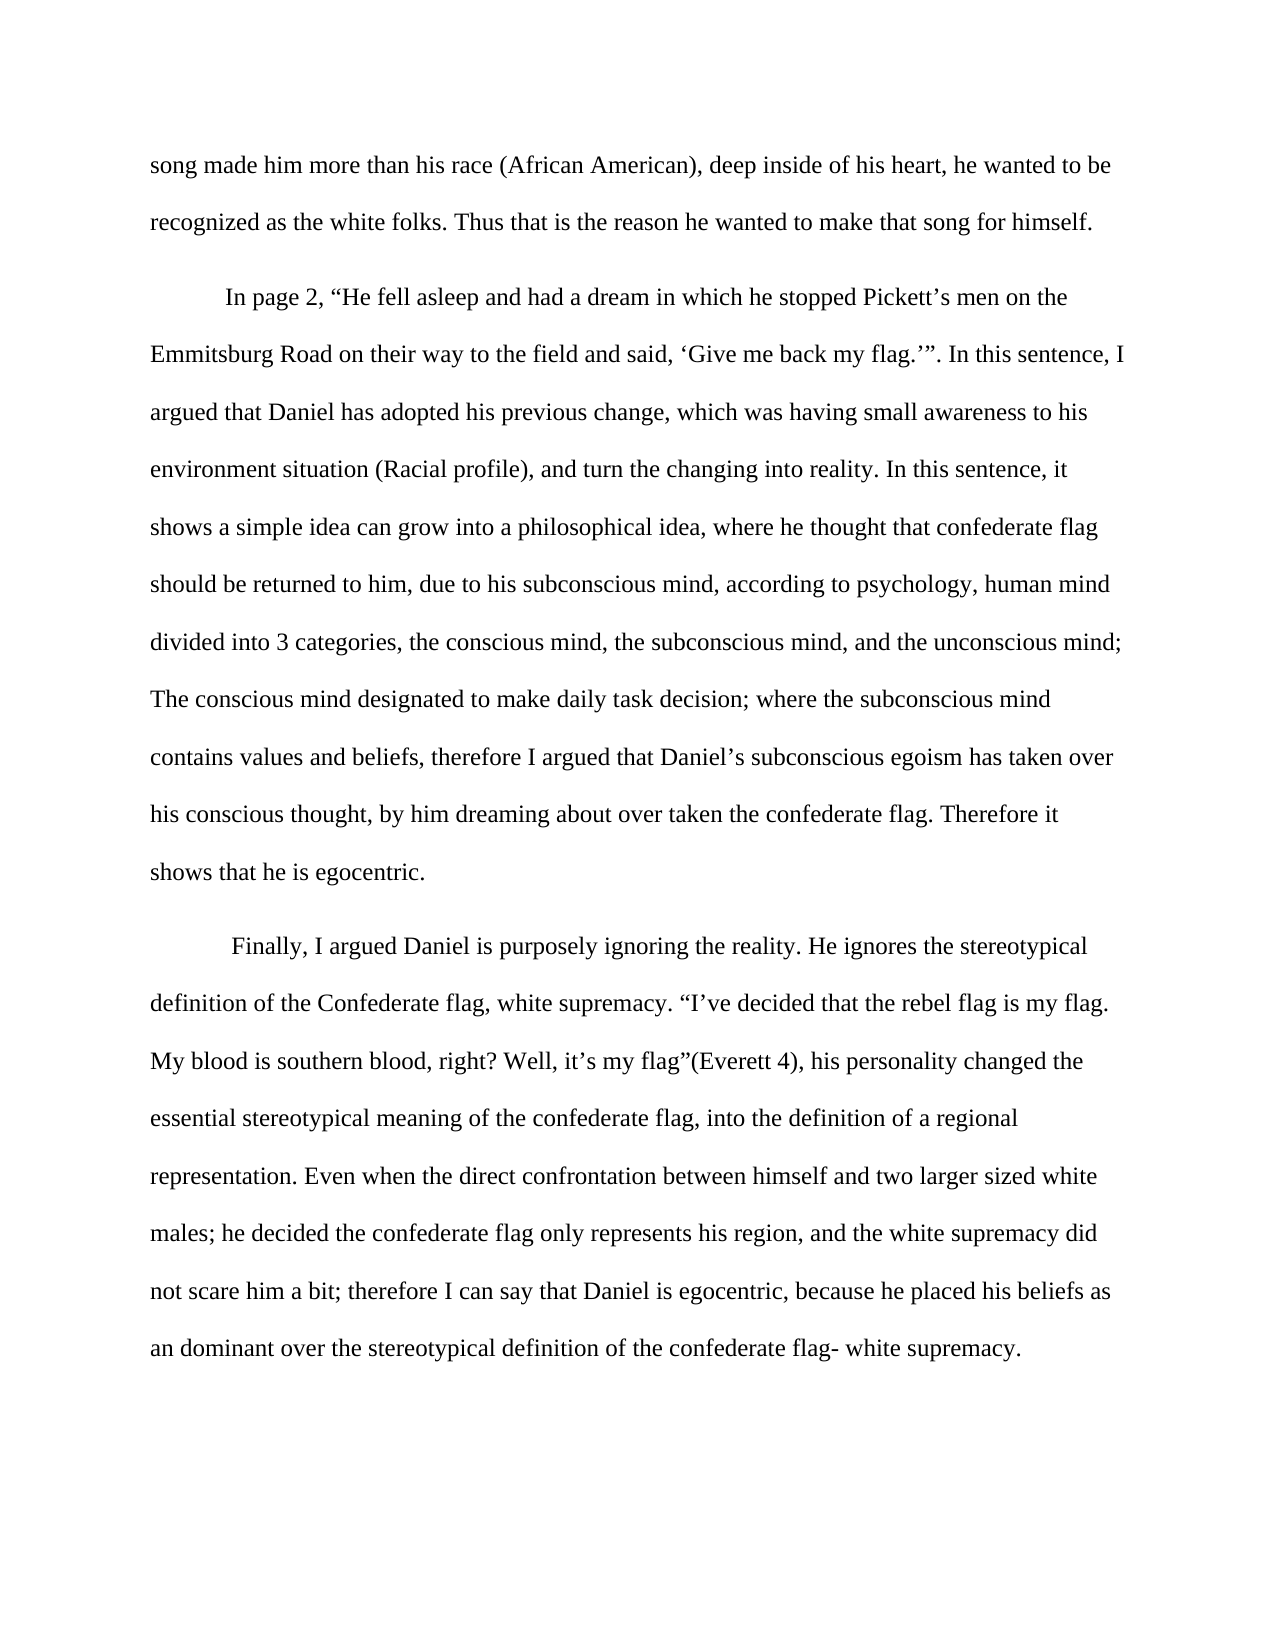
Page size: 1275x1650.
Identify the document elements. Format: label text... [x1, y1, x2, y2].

text In page 2, “He fell asleep and had a dream in which he stopped Pickett’s men on the Emmitsburg Road on their way to the field and said, ‘Give me back my flag.’”. In this sentence, I argued that Daniel has adopted his previous change, which was having small awareness to his environment situation (Racial profile), and turn the changing into reality. In this sentence, it shows a simple idea can grow into a philosophical idea, where he thought that confederate flag should be returned to him, due to his subconscious mind, according to psychology, human mind divided into 3 categories, the conscious mind, the subconscious mind, and the unconscious mind; The conscious mind designated to make daily task decision; where the subconscious mind contains values and beliefs, therefore I argued that Daniel’s subconscious egoism has taken over his conscious thought, by him dreaming about over taken the confederate flag. Therefore it shows that he is egocentric. [150, 282, 1125, 885]
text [150, 150, 1125, 236]
text Finally, I argued Daniel is purposely ignoring the reality. He ignores the stereotypical definition of the Confederate flag, white supremacy. “I’ve decided that the rebel flag is my flag. My blood is southern blood, right? Well, it’s my flag”(Everett 4), his personality changed the essential stereotypical meaning of the confederate flag, into the definition of a regional representation. Even when the direct confrontation between himself and two larger sized white males; he decided the confederate flag only represents his region, and the white supremacy did not scare him a bit; therefore I can say that Daniel is egocentric, because he placed his beliefs as an dominant over the stereotypical definition of the confederate flag- white supremacy. [150, 931, 1125, 1362]
